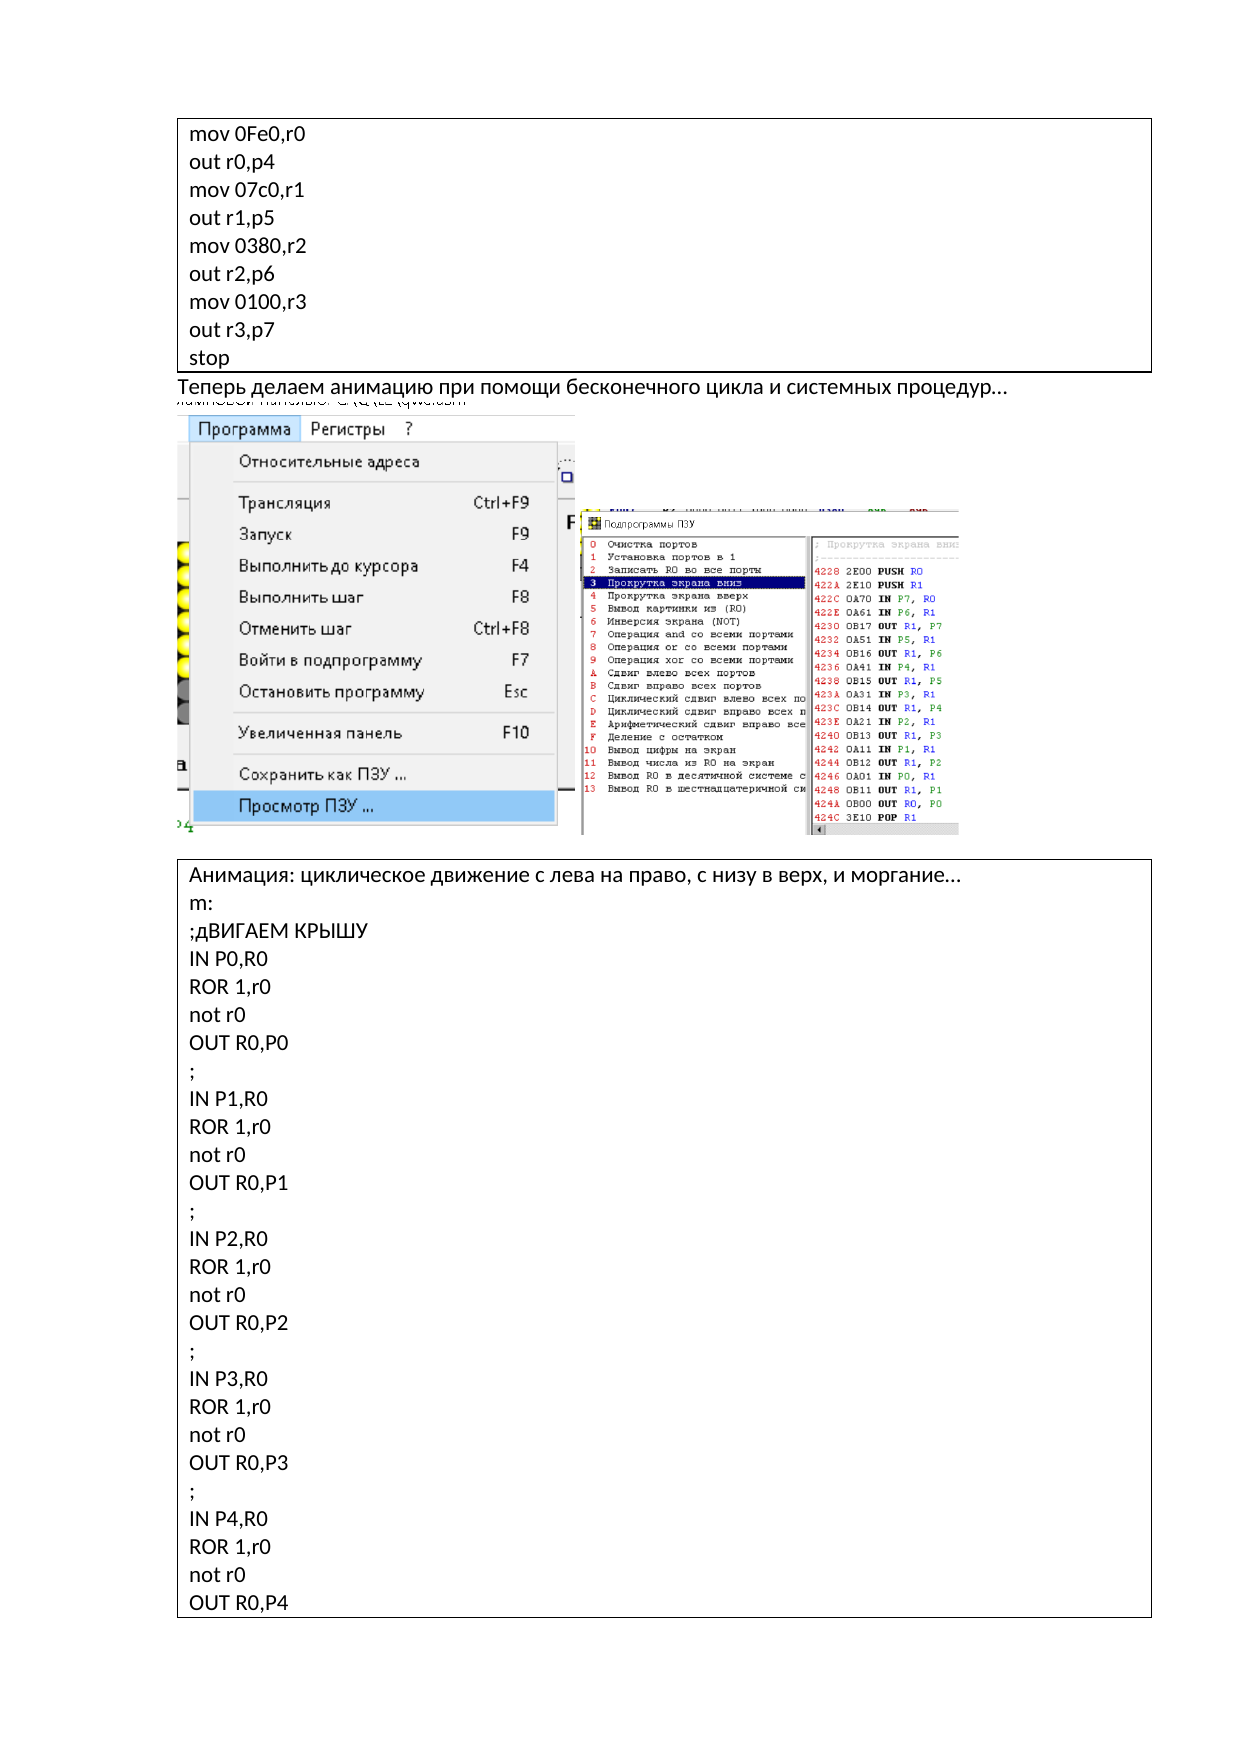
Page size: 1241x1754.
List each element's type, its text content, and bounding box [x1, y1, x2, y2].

picture [580, 509, 959, 835]
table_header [178, 860, 1151, 1617]
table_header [178, 119, 1151, 371]
picture [177, 402, 575, 835]
